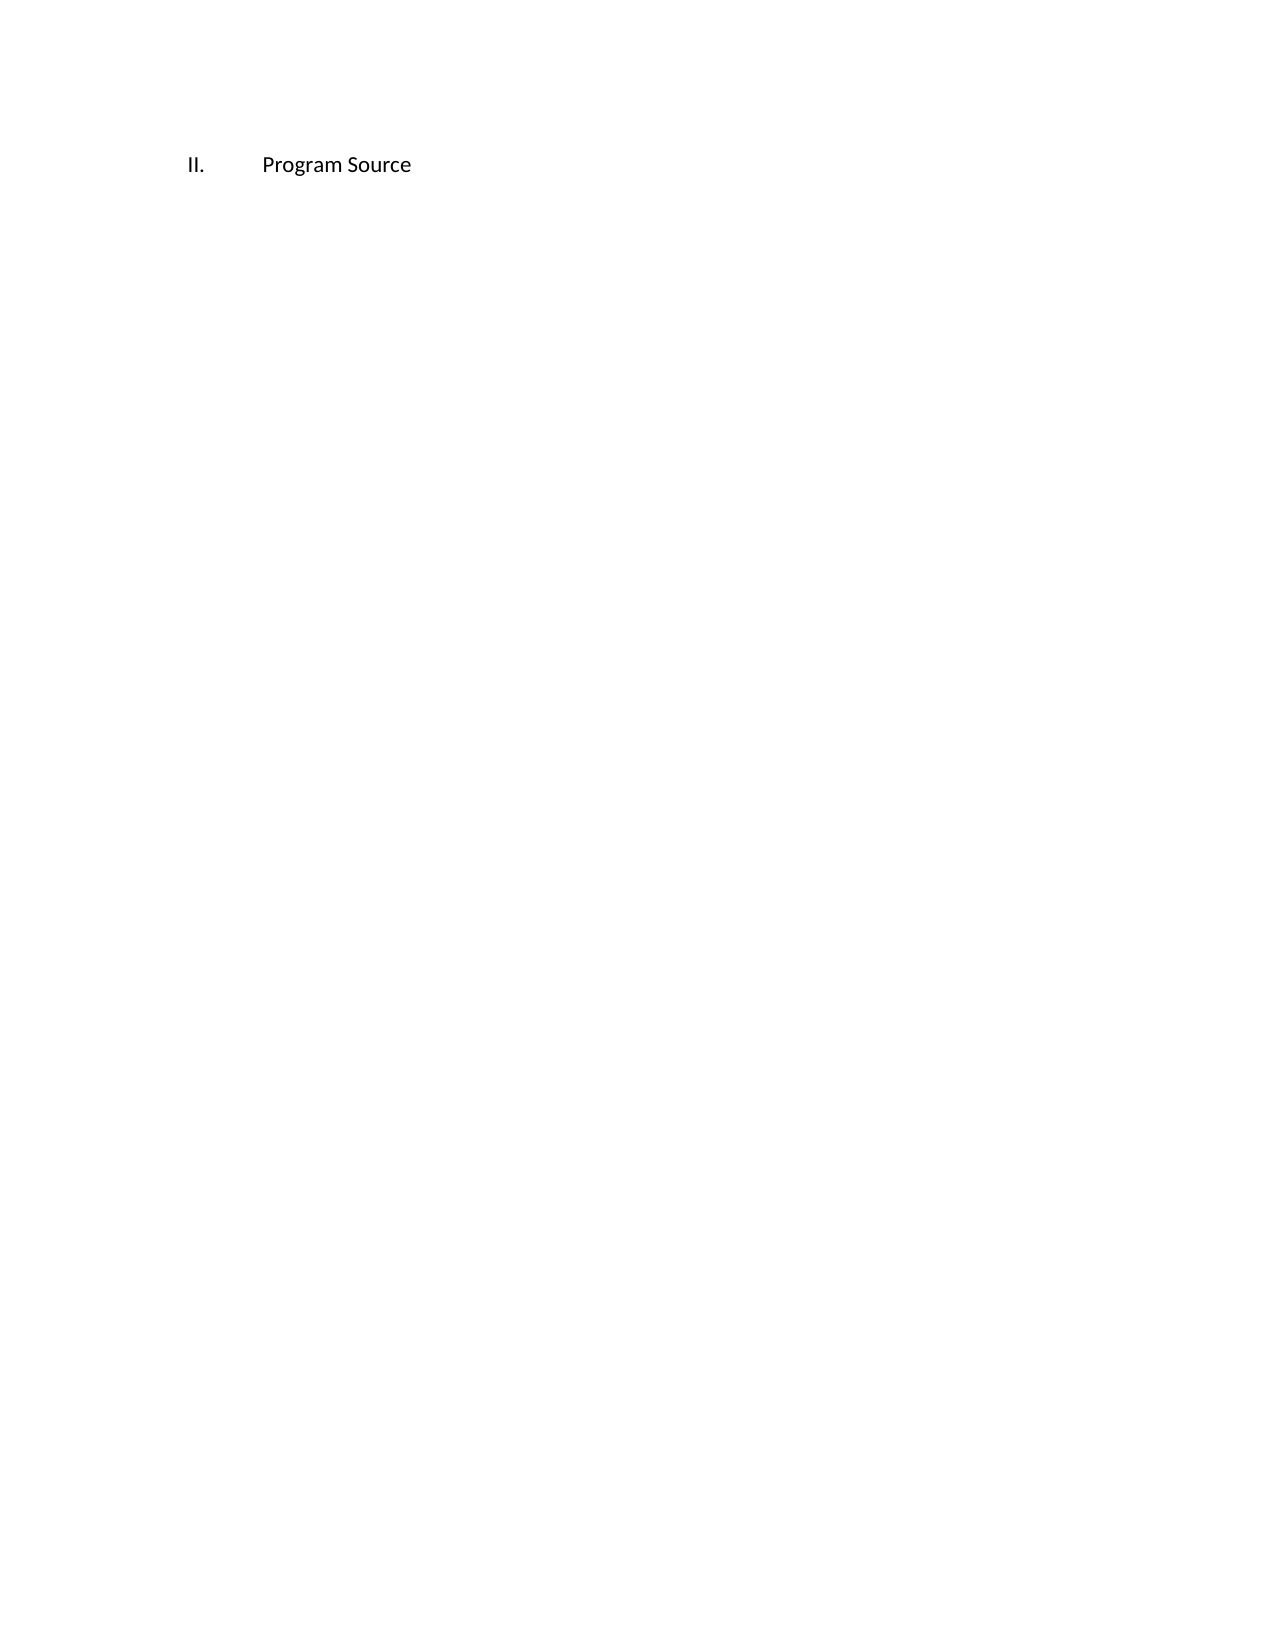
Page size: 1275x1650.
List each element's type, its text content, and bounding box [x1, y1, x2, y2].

list Program Source [187, 150, 1125, 178]
